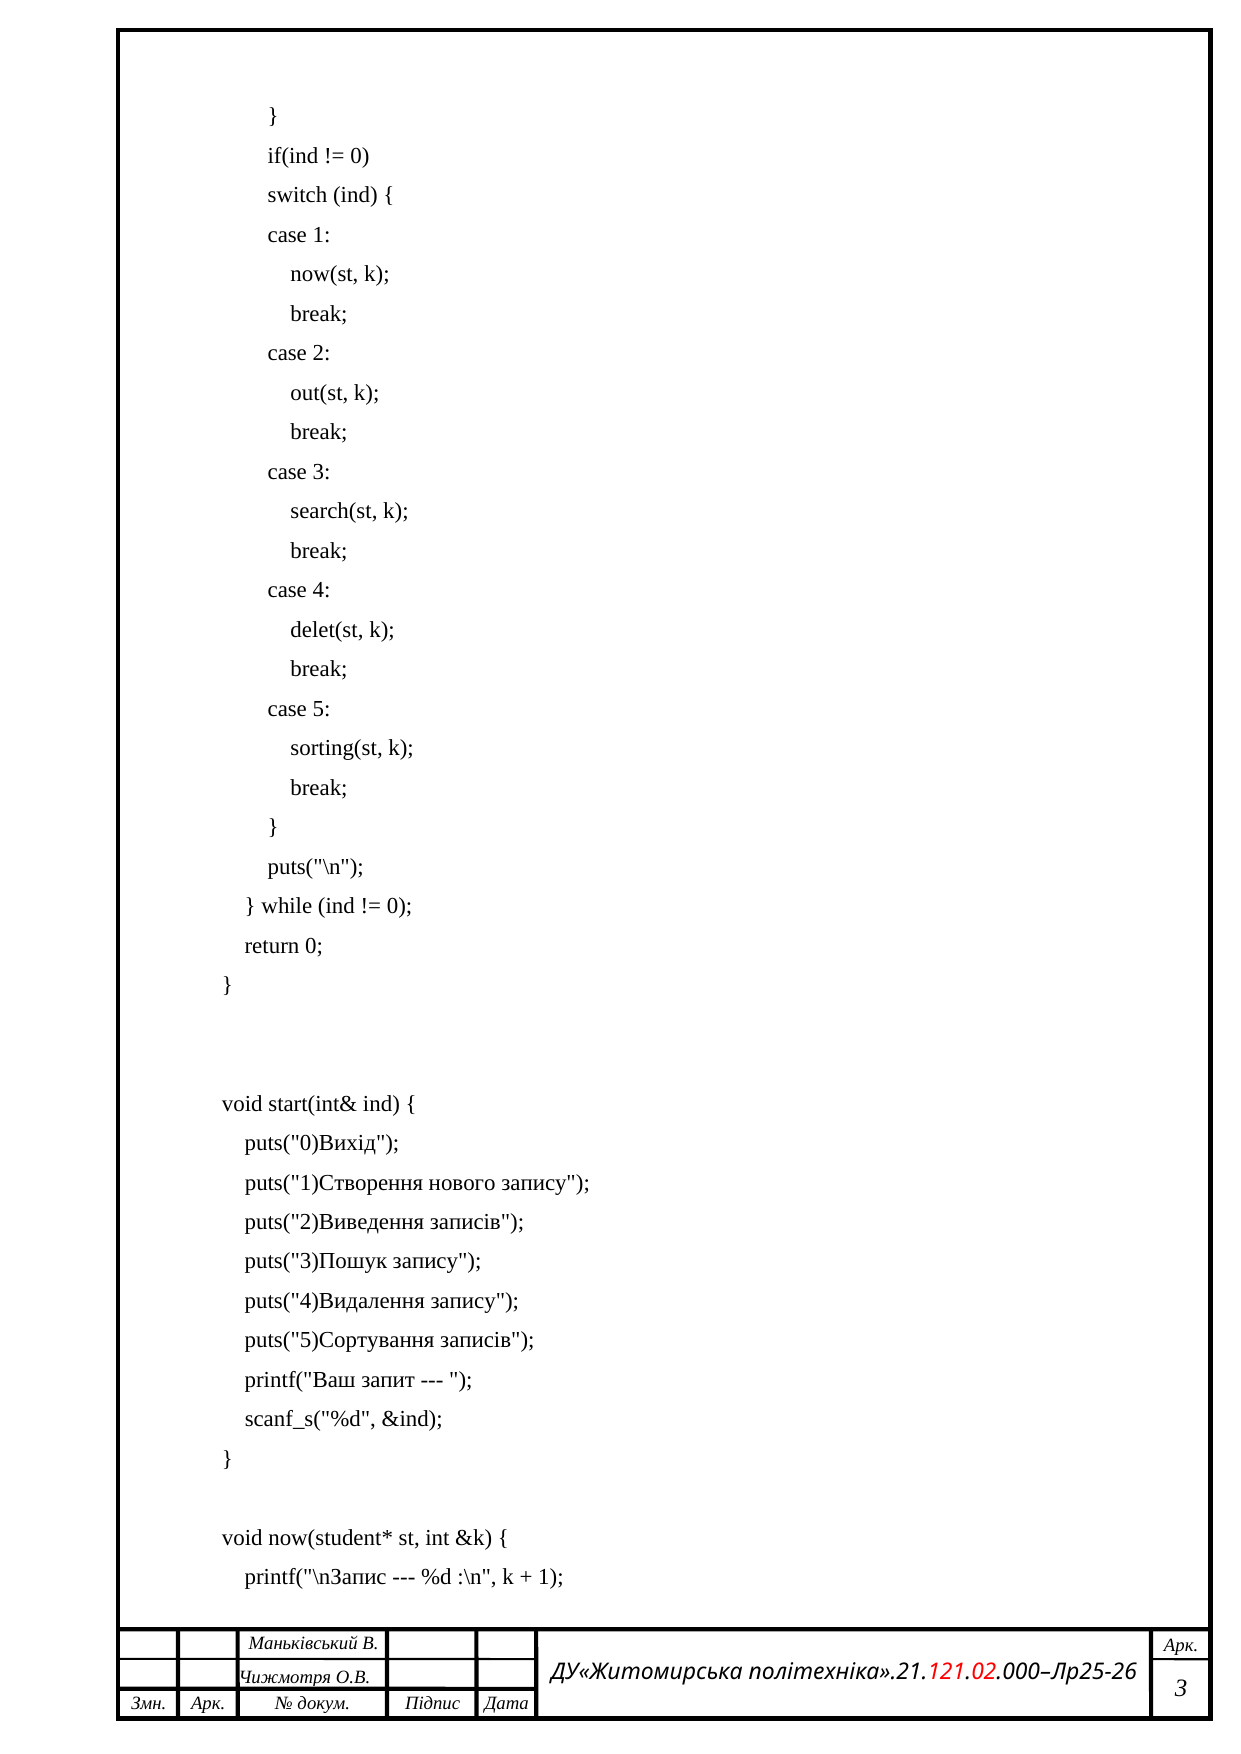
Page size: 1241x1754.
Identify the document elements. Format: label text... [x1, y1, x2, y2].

text puts("5)Сортування записів"); [148, 1326, 1181, 1353]
text break; [148, 655, 1181, 682]
text case 4: [148, 576, 1181, 603]
text } [148, 971, 1181, 997]
text search(st, k); [148, 497, 1181, 524]
text break; [148, 537, 1181, 563]
text case 3: [148, 458, 1181, 484]
text case 2: [148, 339, 1181, 366]
text puts("\n"); [148, 853, 1181, 879]
text break; [148, 774, 1181, 800]
text scanf_s("%d", &ind); [148, 1405, 1181, 1432]
text } while (ind != 0); [148, 892, 1181, 918]
text case 1: [148, 221, 1181, 247]
text return 0; [148, 932, 1181, 958]
text void start(int& ind) { [148, 1089, 1181, 1116]
text if(ind != 0) [148, 142, 1181, 168]
text switch (ind) { [148, 182, 1181, 208]
text printf("\nЗапис --- %d :\n", k + 1); [148, 1563, 1181, 1590]
text delet(st, k); [148, 616, 1181, 642]
text puts("0)Вихід"); [148, 1129, 1181, 1155]
text } [148, 813, 1181, 839]
text puts("3)Пошук запису"); [148, 1247, 1181, 1274]
text puts("2)Виведення записів"); [148, 1208, 1181, 1234]
text printf("Ваш запит --- "); [148, 1366, 1181, 1392]
text now(st, k); [148, 261, 1181, 287]
text puts("4)Видалення запису"); [148, 1287, 1181, 1313]
text case 5: [148, 695, 1181, 721]
text void now(student* st, int &k) { [148, 1524, 1181, 1550]
text } [148, 1445, 1181, 1471]
text break; [148, 418, 1181, 445]
text puts("1)Створення нового запису"); [148, 1168, 1181, 1195]
text sorting(st, k); [148, 734, 1181, 761]
text } [148, 103, 1181, 129]
text break; [148, 300, 1181, 326]
text out(st, k); [148, 379, 1181, 405]
